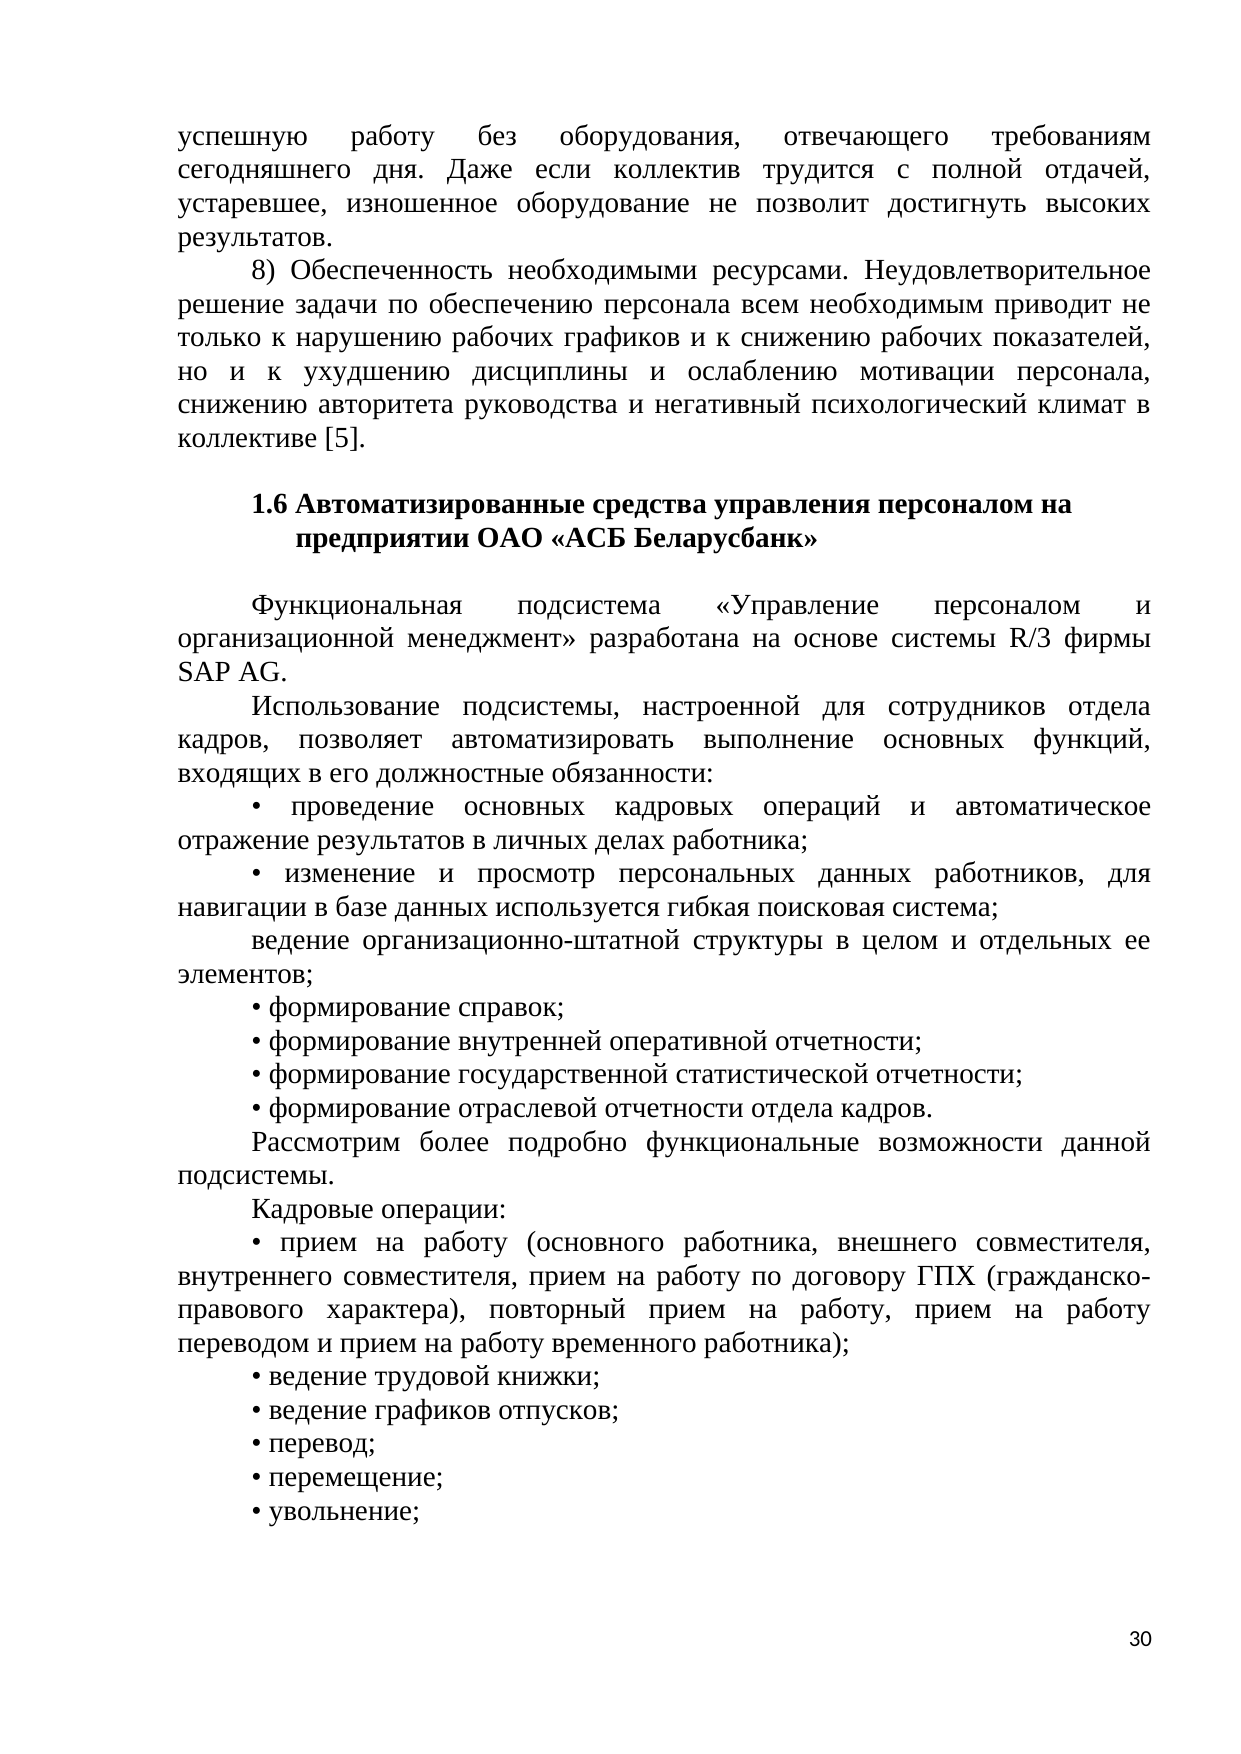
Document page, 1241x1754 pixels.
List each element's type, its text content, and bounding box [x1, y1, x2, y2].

text Рассмотрим более подробно функциональные возможности данной подсистемы. [177, 1124, 1152, 1191]
text Кадровые операции: [177, 1191, 1152, 1224]
text • формирование внутренней оперативной отчетности; [177, 1023, 1152, 1057]
text • увольнение; [177, 1493, 1152, 1526]
text • ведение графиков отпусков; [177, 1392, 1152, 1426]
subtitle 1.6 Автоматизированные средства управления персоналом на предприятии ОАО «АСБ Беларусбанк» [251, 486, 1152, 553]
text Функциональная подсистема «Управление персоналом и организационной менеджмент» разработана на основе системы R/3 фирмы SAP AG. [177, 587, 1152, 688]
text Использование подсистемы, настроенной для сотрудников отдела кадров, позволяет автоматизировать выполнение основных функций, входящих в его должностные обязанности: [177, 688, 1152, 788]
text • перевод; [177, 1426, 1152, 1459]
text 8) Обеспеченность необходимыми ресурсами. Неудовлетворительное решение задачи по обеспечению персонала всем необходимым приводит не только к нарушению рабочих графиков и к снижению рабочих показателей, но и к ухудшению дисциплины и ослаблению мотивации персонала, снижению авторитета руководства и негативный психологический климат в коллективе [5]. [177, 252, 1152, 453]
text • прием на работу (основного работника, внешнего совместителя, внутреннего совместителя, прием на работу по договору ГПХ (гражданско-правового характера), повторный прием на работу, прием на работу переводом и прием на работу временного работника); [177, 1224, 1152, 1358]
text ведение организационно-штатной структуры в целом и отдельных ее элементов; [177, 922, 1152, 989]
text • изменение и просмотр персональных данных работников, для навигации в базе данных используется гибкая поисковая система; [177, 855, 1152, 922]
text • проведение основных кадровых операций и автоматическое отражение результатов в личных делах работника; [177, 788, 1152, 855]
text • формирование справок; [177, 989, 1152, 1023]
text • формирование отраслевой отчетности отдела кадров. [177, 1090, 1152, 1124]
text • перемещение; [177, 1459, 1152, 1493]
text • формирование государственной статистической отчетности; [177, 1057, 1152, 1090]
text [177, 118, 1152, 252]
text • ведение трудовой книжки; [177, 1358, 1152, 1392]
